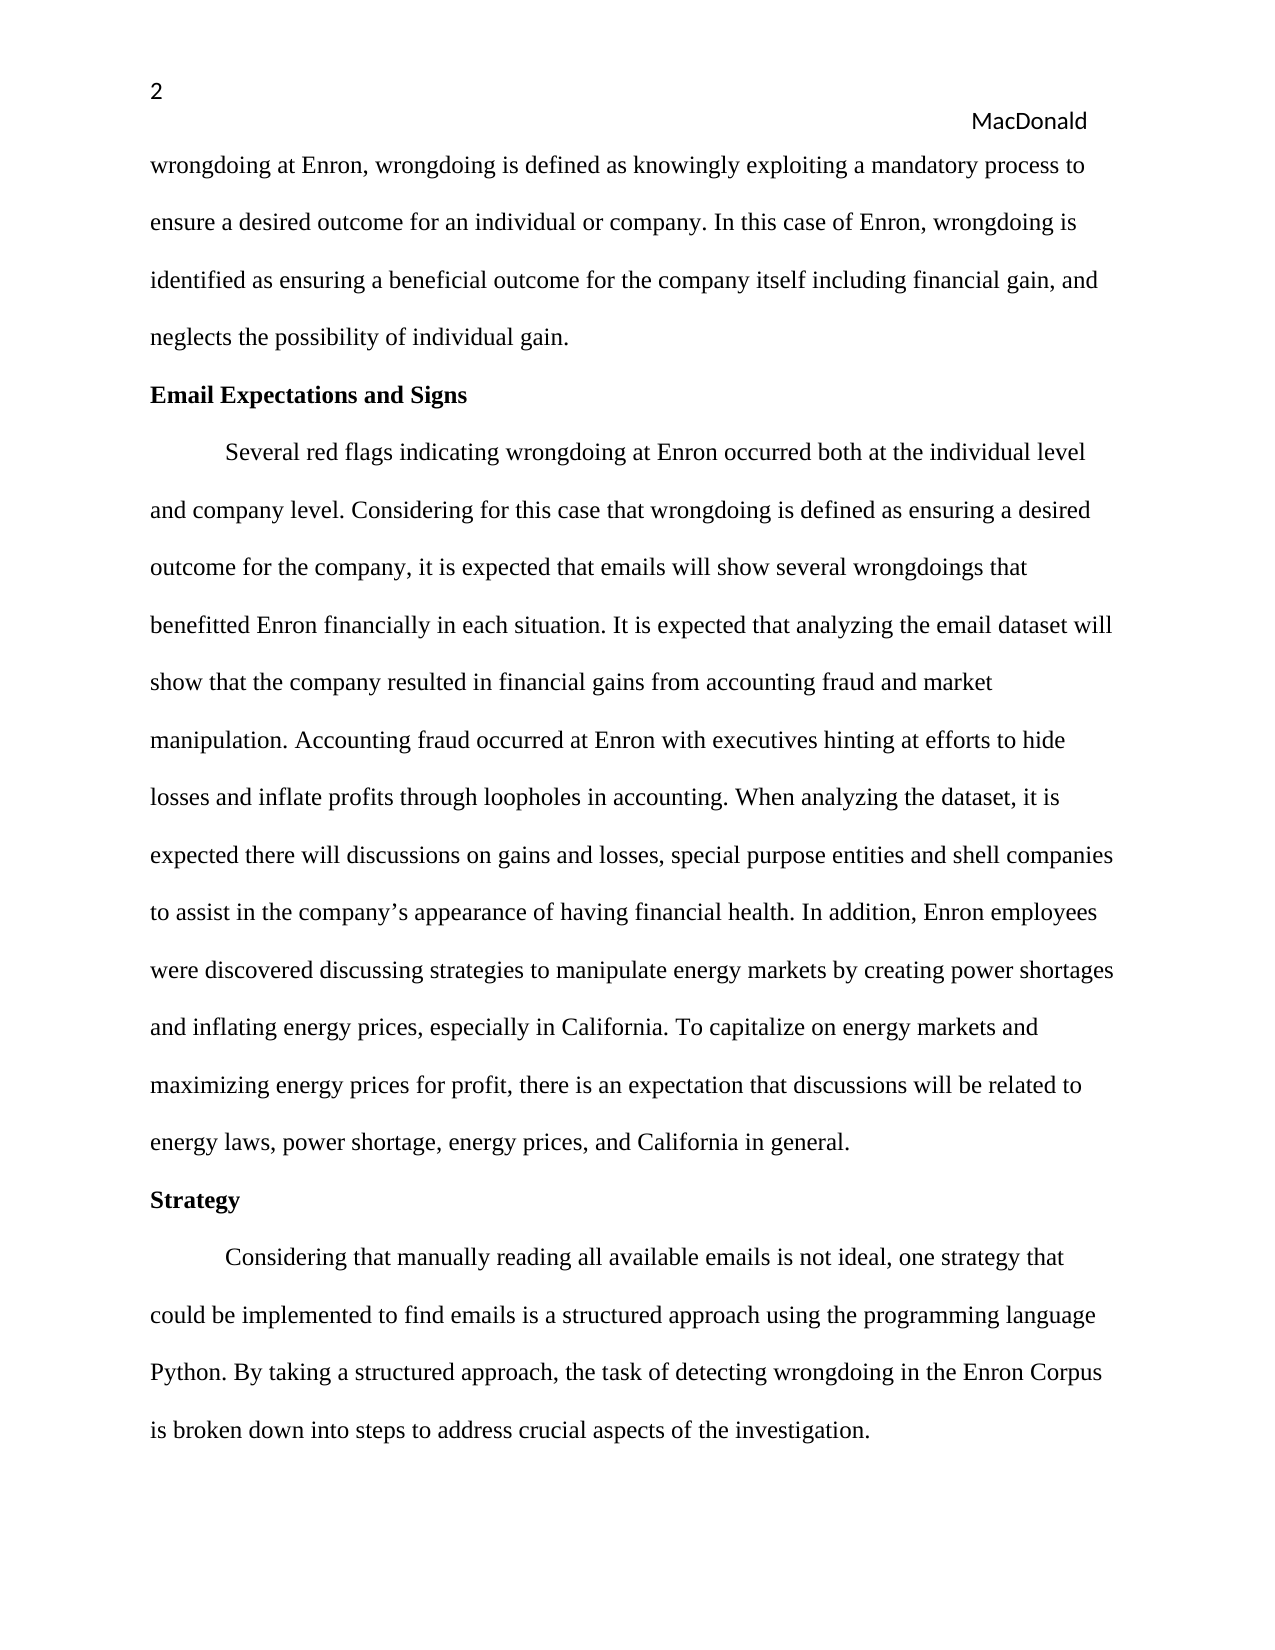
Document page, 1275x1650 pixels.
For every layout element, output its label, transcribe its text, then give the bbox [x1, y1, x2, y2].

text Several red flags indicating wrongdoing at Enron occurred both at the individual level and company level. Considering for this case that wrongdoing is defined as ensuring a desired outcome for the company, it is expected that emails will show several wrongdoings that benefitted Enron financially in each situation. It is expected that analyzing the email dataset will show that the company resulted in financial gains from accounting fraud and market manipulation. Accounting fraud occurred at Enron with executives hinting at efforts to hide losses and inflate profits through loopholes in accounting. When analyzing the dataset, it is expected there will discussions on gains and losses, special purpose entities and shell companies to assist in the company’s appearance of having financial health. In addition, Enron employees were discovered discussing strategies to manipulate energy markets by creating power shortages and inflating energy prices, especially in California. To capitalize on energy markets and maximizing energy prices for profit, there is an expectation that discussions will be related to energy laws, power shortage, energy prices, and California in general. [150, 437, 1125, 1156]
text Considering that manually reading all available emails is not ideal, one strategy that could be implemented to find emails is a structured approach using the programming language Python. By taking a structured approach, the task of detecting wrongdoing in the Enron Corpus is broken down into steps to address crucial aspects of the investigation. [150, 1242, 1125, 1444]
text Email Expectations and Signs [150, 380, 1125, 409]
text Strategy [150, 1185, 1125, 1214]
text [150, 150, 1125, 351]
